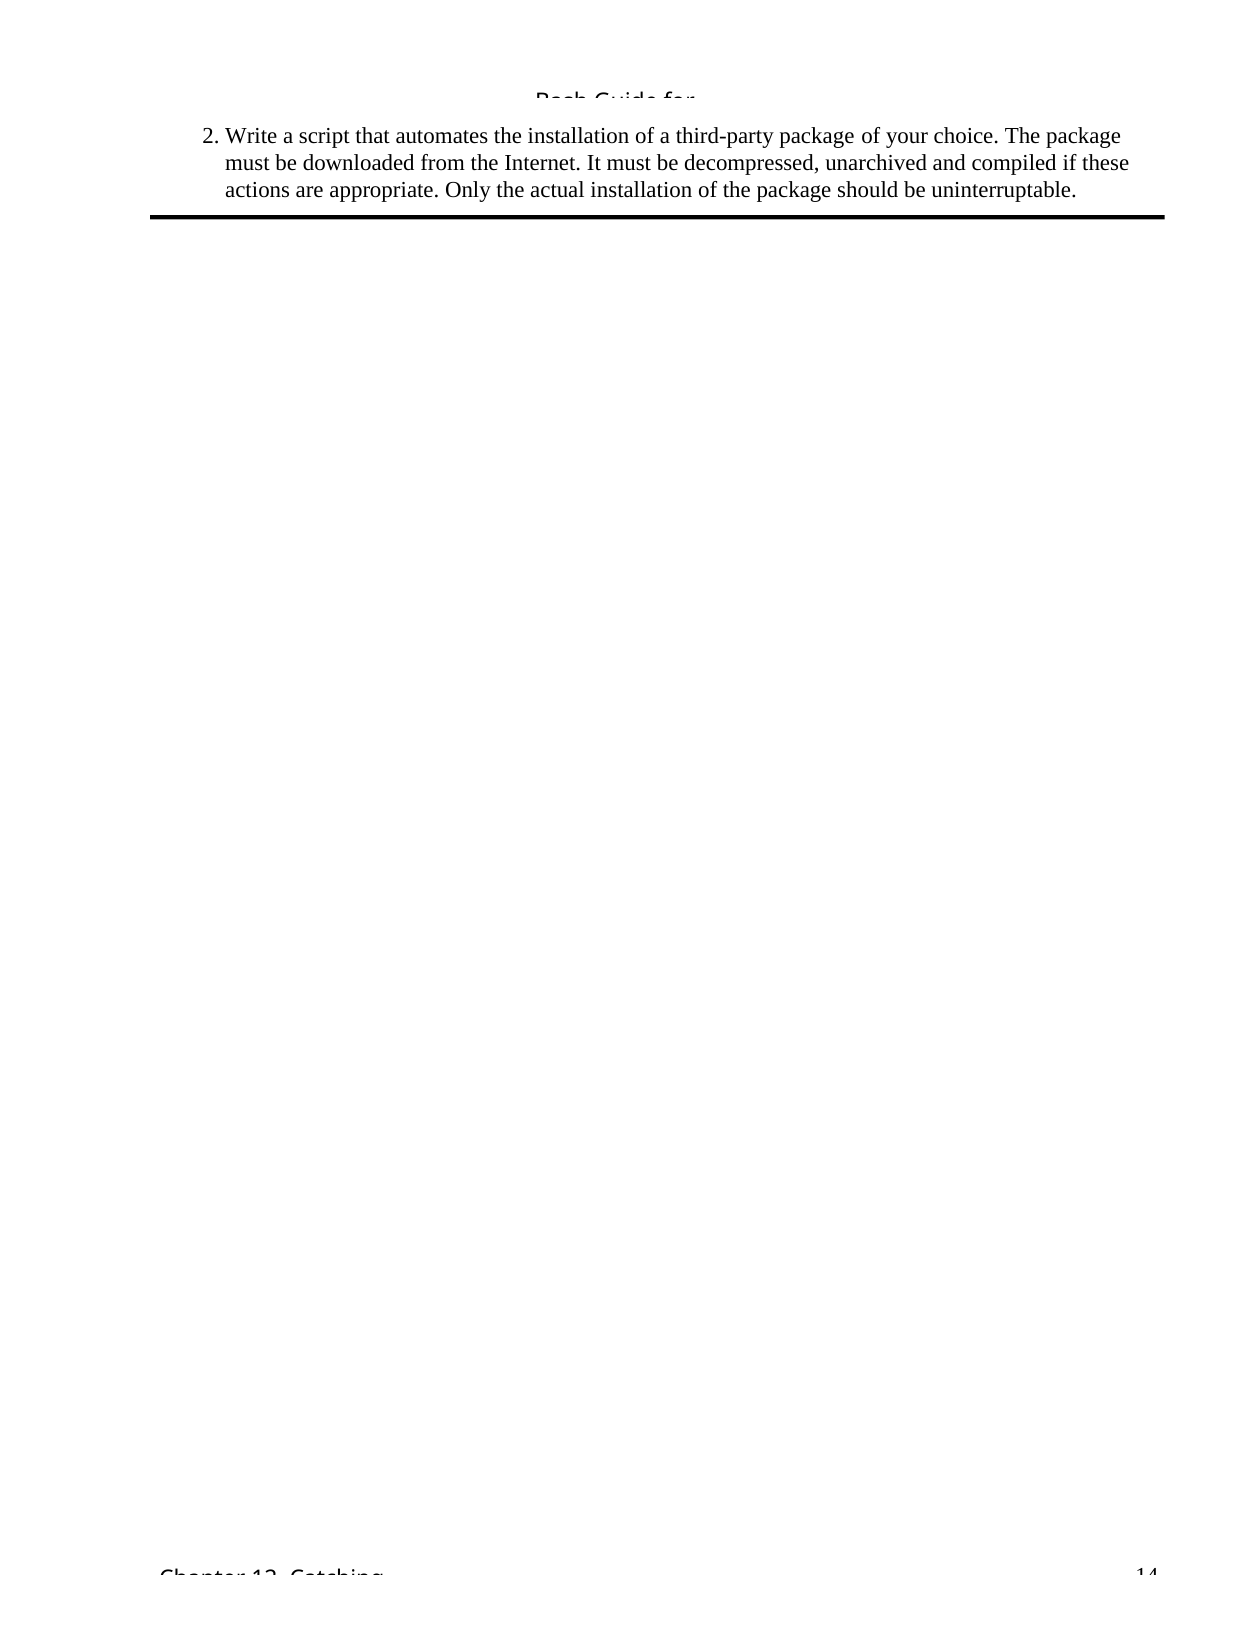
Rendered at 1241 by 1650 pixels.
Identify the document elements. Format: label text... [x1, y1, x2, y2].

list Write a script that automates the installation of a third-party package of your choice. The package must be downloaded from the Internet. It must be decompressed, unarchived and compiled if these actions are appropriate. Only the actual installation of the package should be uninterruptable. [202, 122, 1131, 203]
